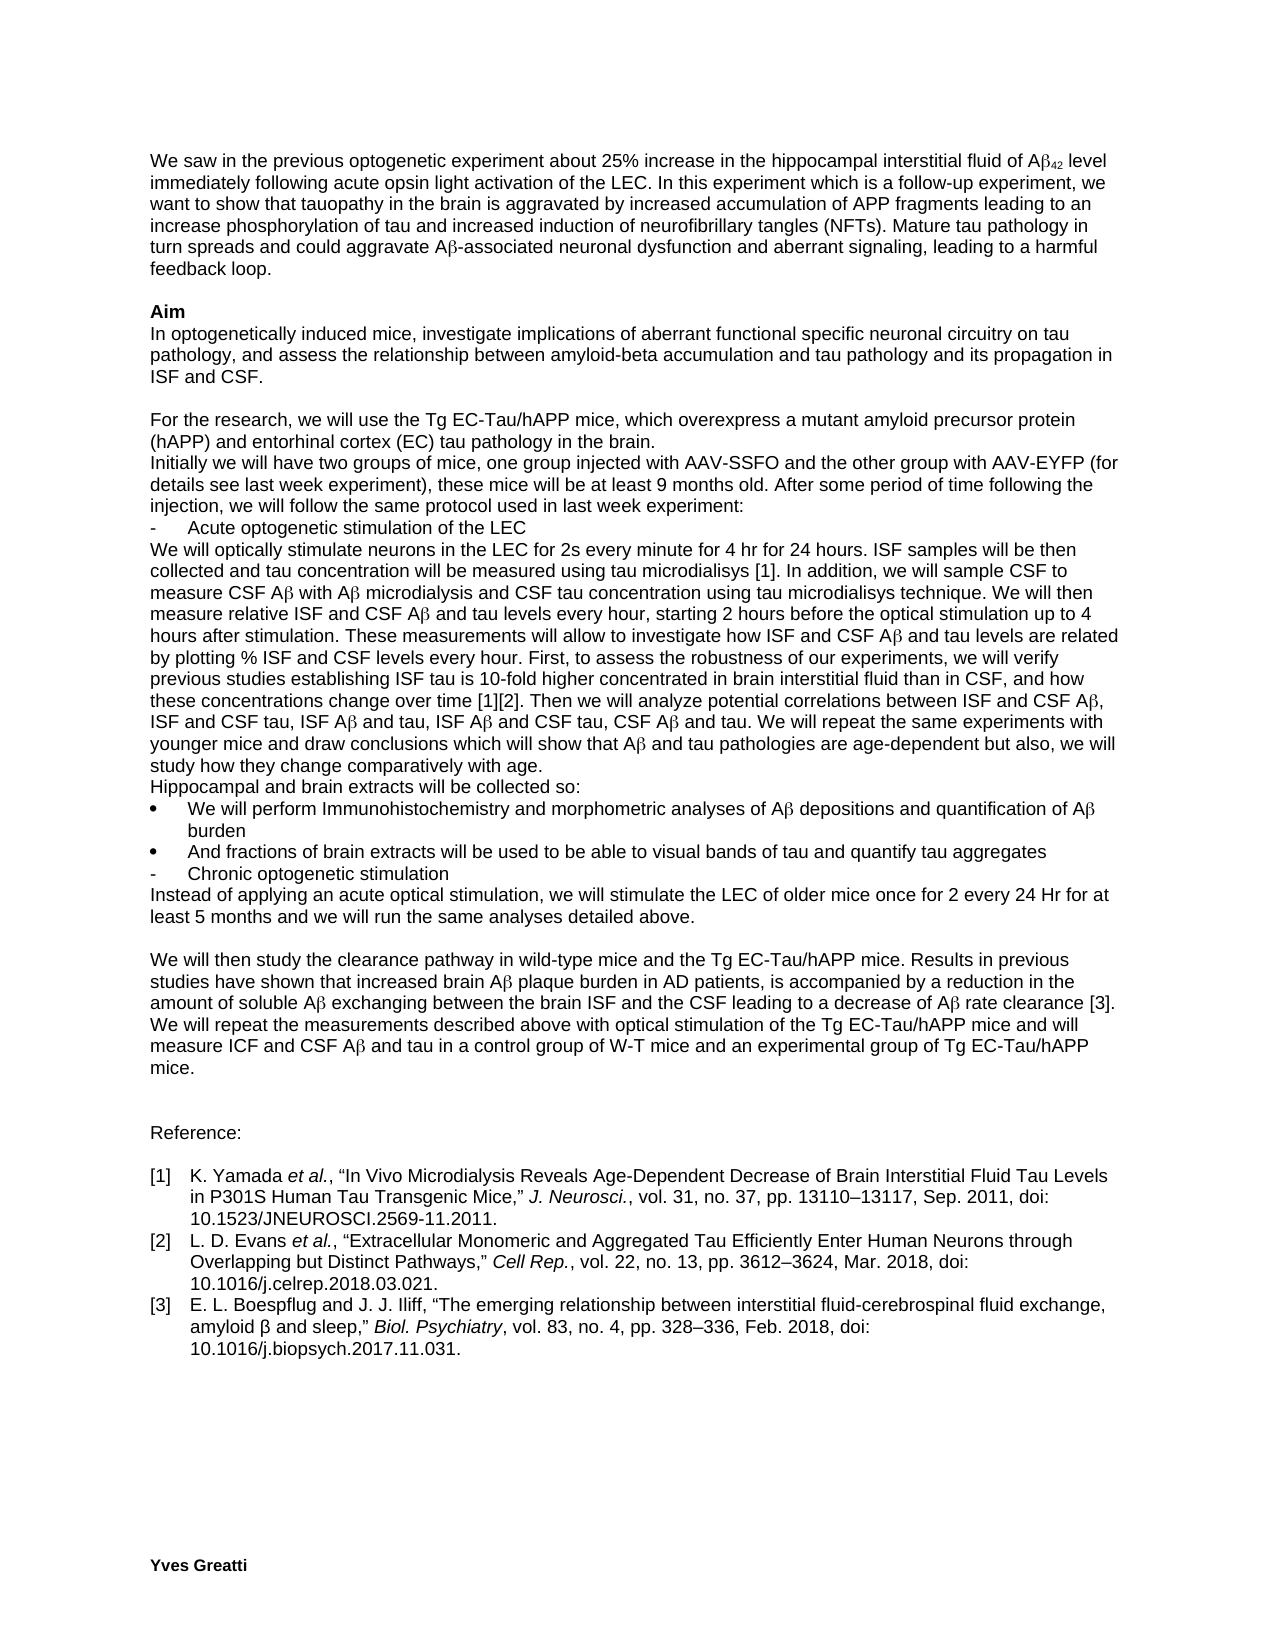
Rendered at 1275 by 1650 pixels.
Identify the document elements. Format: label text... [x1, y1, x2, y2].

text Initially we will have two groups of mice, one group injected with AAV-SSFO and the other group with AAV-EYFP (for details see last week experiment), these mice will be at least 9 months old. After some period of time following the injection, we will follow the same protocol used in last week experiment: [150, 452, 1125, 517]
text In optogenetically induced mice, investigate implications of aberrant functional specific neuronal circuitry on tau pathology, and assess the relationship between amyloid-beta accumulation and tau pathology and its propagation in ISF and CSF. [150, 323, 1125, 387]
list Acute optogenetic stimulation of the LEC [150, 517, 1125, 538]
text Hippocampal and brain extracts will be collected so: [150, 776, 1125, 798]
text We saw in the previous optogenetic experiment about 25% increase in the hippocampal interstitial fluid of A42 level immediately following acute opsin light activation of the LEC. In this experiment which is a follow-up experiment, we want to show that tauopathy in the brain is aggravated by increased accumulation of APP fragments leading to an increase phosphorylation of tau and increased induction of neurofibrillary tangles (NFTs). Mature tau pathology in turn spreads and could aggravate A-associated neuronal dysfunction and aberrant signaling, leading to a harmful feedback loop. [150, 150, 1125, 279]
text Reference: [150, 1122, 1125, 1143]
text We will then study the clearance pathway in wild-type mice and the Tg EC-Tau/hAPP mice. Results in previous studies have shown that increased brain A plaque burden in AD patients, is accompanied by a reduction in the amount of soluble A exchanging between the brain ISF and the CSF leading to a decrease of A rate clearance [3]. [150, 949, 1125, 1014]
text [3] E. L. Boespflug and J. J. Iliff, “The emerging relationship between interstitial fluid-cerebrospinal fluid exchange, amyloid β and sleep,” Biol. Psychiatry, vol. 83, no. 4, pp. 328–336, Feb. 2018, doi: 10.1016/j.biopsych.2017.11.031. [150, 1294, 1125, 1359]
text We will optically stimulate neurons in the LEC for 2s every minute for 4 hr for 24 hours. ISF samples will be then collected and tau concentration will be measured using tau microdialisys [1]. In addition, we will sample CSF to measure CSF A with A microdialysis and CSF tau concentration using tau microdialisys technique. We will then measure relative ISF and CSF A and tau levels every hour, starting 2 hours before the optical stimulation up to 4 hours after stimulation. These measurements will allow to investigate how ISF and CSF A and tau levels are related by plotting % ISF and CSF levels every hour. First, to assess the robustness of our experiments, we will verify previous studies establishing ISF tau is 10-fold higher concentrated in brain interstitial fluid than in CSF, and how these concentrations change over time [1][2]. Then we will analyze potential correlations between ISF and CSF A, ISF and CSF tau, ISF A and tau, ISF A and CSF tau, CSF A and tau. We will repeat the same experiments with younger mice and draw conclusions which will show that A and tau pathologies are age-dependent but also, we will study how they change comparatively with age. [150, 538, 1125, 776]
text Aim [150, 301, 1125, 323]
list And fractions of brain extracts will be used to be able to visual bands of tau and quantify tau aggregates [150, 841, 1125, 863]
text We will repeat the measurements described above with optical stimulation of the Tg EC-Tau/hAPP mice and will measure ICF and CSF A and tau in a control group of W-T mice and an experimental group of Tg EC-Tau/hAPP mice. [150, 1014, 1125, 1078]
list We will perform Immunohistochemistry and morphometric analyses of A depositions and quantification of A burden [150, 798, 1125, 841]
text For the research, we will use the Tg EC-Tau/hAPP mice, which overexpress a mutant amyloid precursor protein (hAPP) and entorhinal cortex (EC) tau pathology in the brain. [150, 409, 1125, 452]
list Chronic optogenetic stimulation [150, 863, 1125, 884]
text Instead of applying an acute optical stimulation, we will stimulate the LEC of older mice once for 2 every 24 Hr for at least 5 months and we will run the same analyses detailed above. [150, 884, 1125, 927]
